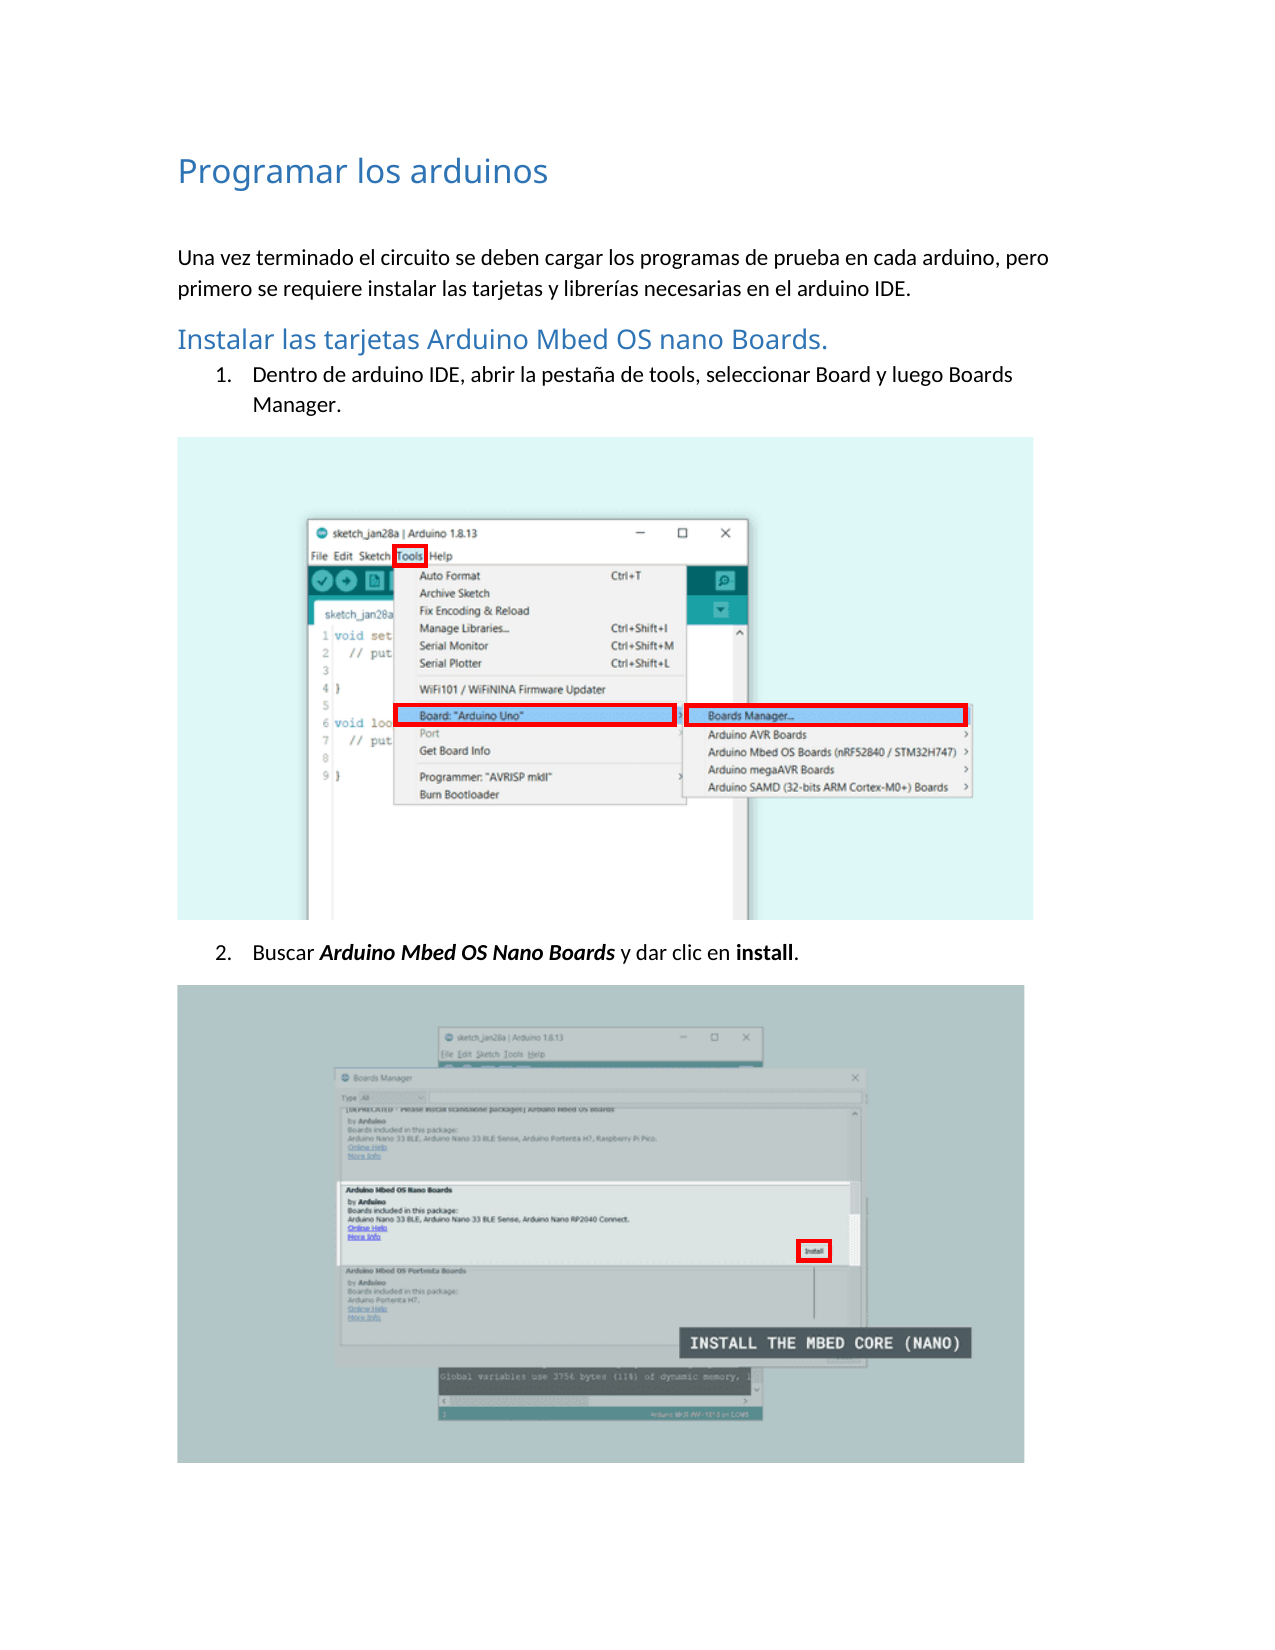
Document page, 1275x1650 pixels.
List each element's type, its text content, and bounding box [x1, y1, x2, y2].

picture [177, 437, 1034, 920]
picture [177, 985, 1025, 1463]
list Buscar Arduino Mbed OS Nano Boards y dar clic en install. [215, 938, 1098, 966]
subtitle Programar los arduinos [177, 148, 1098, 193]
list Dentro de arduino IDE, abrir la pestaña de tools, seleccionar Board y luego Boards Manager. [215, 360, 1098, 418]
subtitle Instalar las tarjetas Arduino Mbed OS nano Boards. [177, 321, 1098, 357]
text Una vez terminado el circuito se deben cargar los programas de prueba en cada arduino, pero primero se requiere instalar las tarjetas y librerías necesarias en el arduino IDE. [177, 243, 1098, 302]
